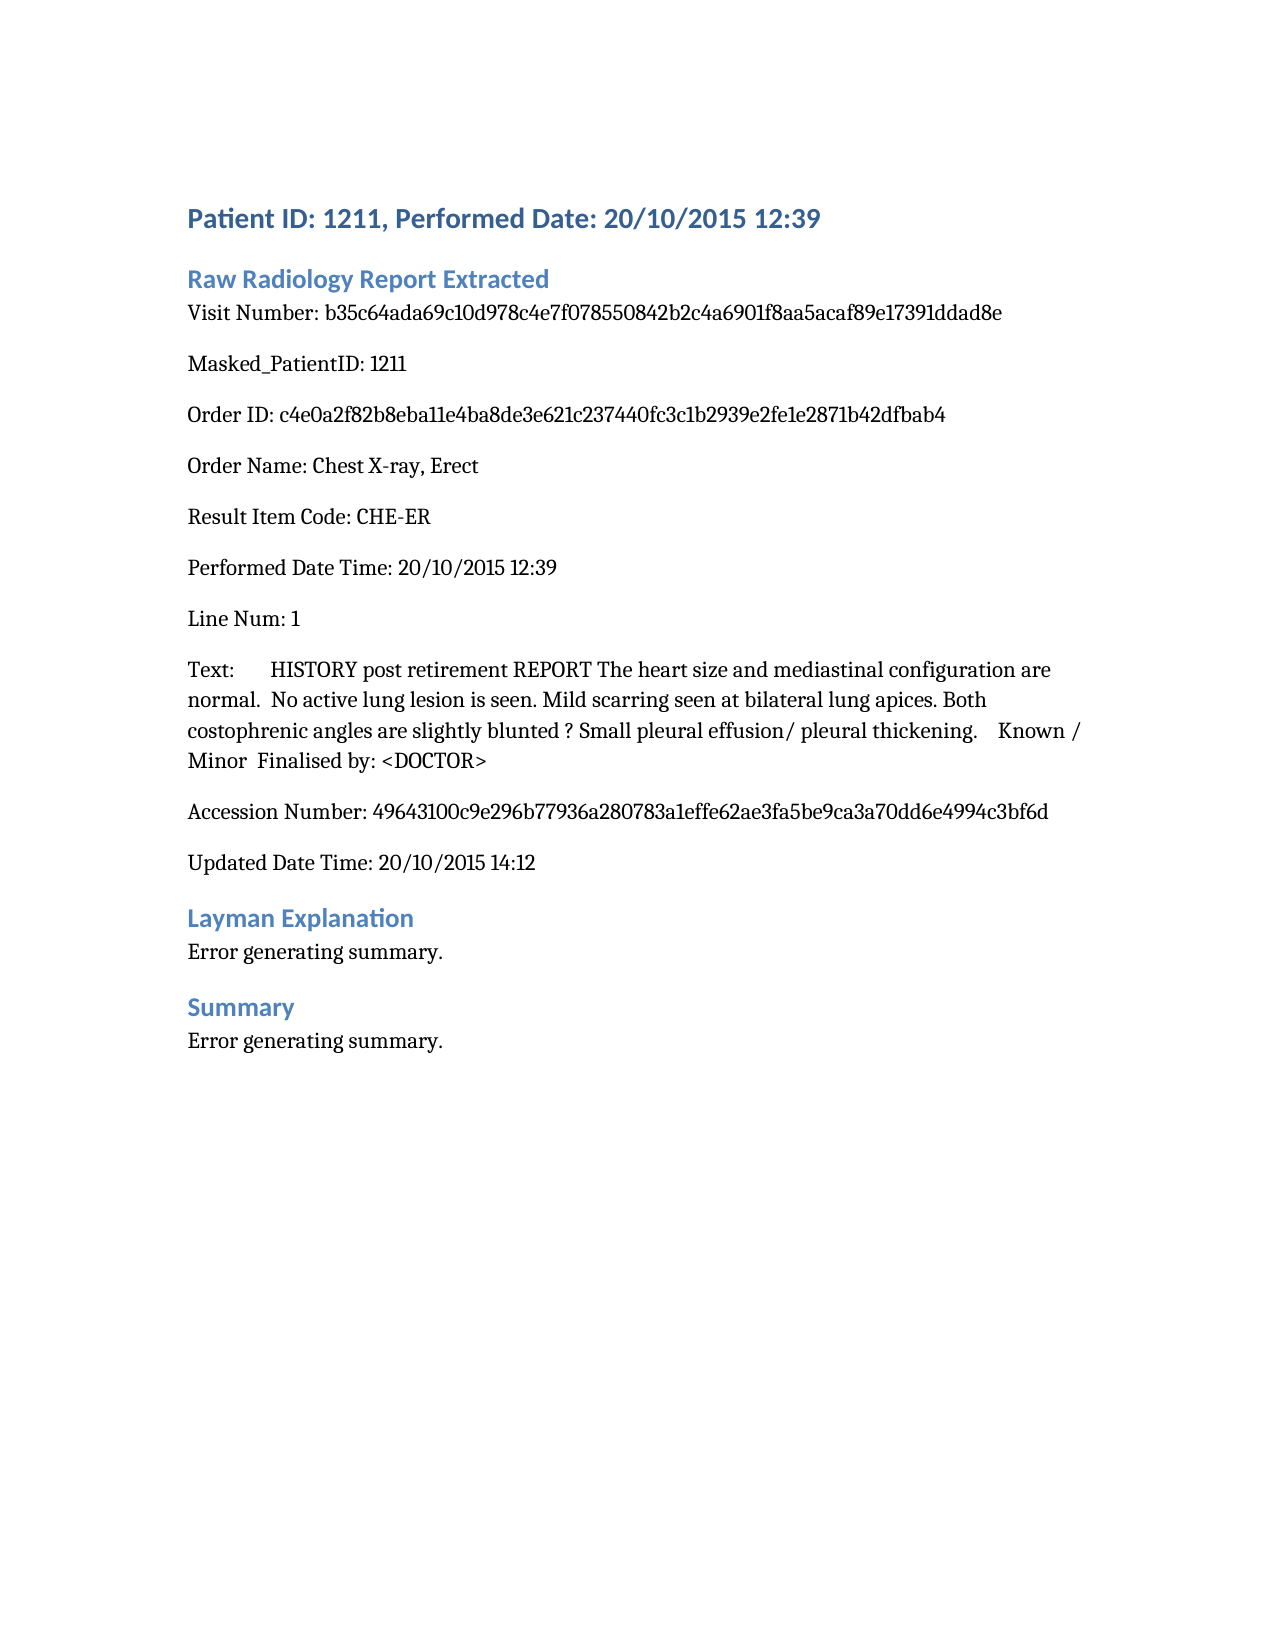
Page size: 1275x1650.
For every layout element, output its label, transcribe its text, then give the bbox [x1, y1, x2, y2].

text Performed Date Time: 20/10/2015 12:39 [187, 555, 1087, 581]
text Text: HISTORY post retirement REPORT The heart size and mediastinal configuration are normal. No active lung lesion is seen. Mild scarring seen at bilateral lung apices. Both costophrenic angles are slightly blunted ? Small pleural effusion/ pleural thickening. Known / Minor Finalised by: <DOCTOR> [187, 657, 1087, 774]
subtitle Patient ID: 1211, Performed Date: 20/10/2015 12:39 [187, 200, 1087, 236]
text Updated Date Time: 20/10/2015 14:12 [187, 850, 1087, 876]
text Masked_PatientID: 1211 [187, 351, 1087, 377]
subtitle Summary [187, 990, 1087, 1023]
text Error generating summary. [187, 1028, 1087, 1054]
text Accession Number: 49643100c9e296b77936a280783a1effe62ae3fa5be9ca3a70dd6e4994c3bf6d [187, 799, 1087, 825]
subtitle Raw Radiology Report Extracted [187, 262, 1087, 295]
text Error generating summary. [187, 939, 1087, 965]
text Order Name: Chest X-ray, Erect [187, 453, 1087, 479]
text Visit Number: b35c64ada69c10d978c4e7f078550842b2c4a6901f8aa5acaf89e17391ddad8e [187, 300, 1087, 326]
text Result Item Code: CHE-ER [187, 504, 1087, 530]
text Order ID: c4e0a2f82b8eba11e4ba8de3e621c237440fc3c1b2939e2fe1e2871b42dfbab4 [187, 402, 1087, 428]
text Line Num: 1 [187, 606, 1087, 632]
subtitle Layman Explanation [187, 901, 1087, 934]
